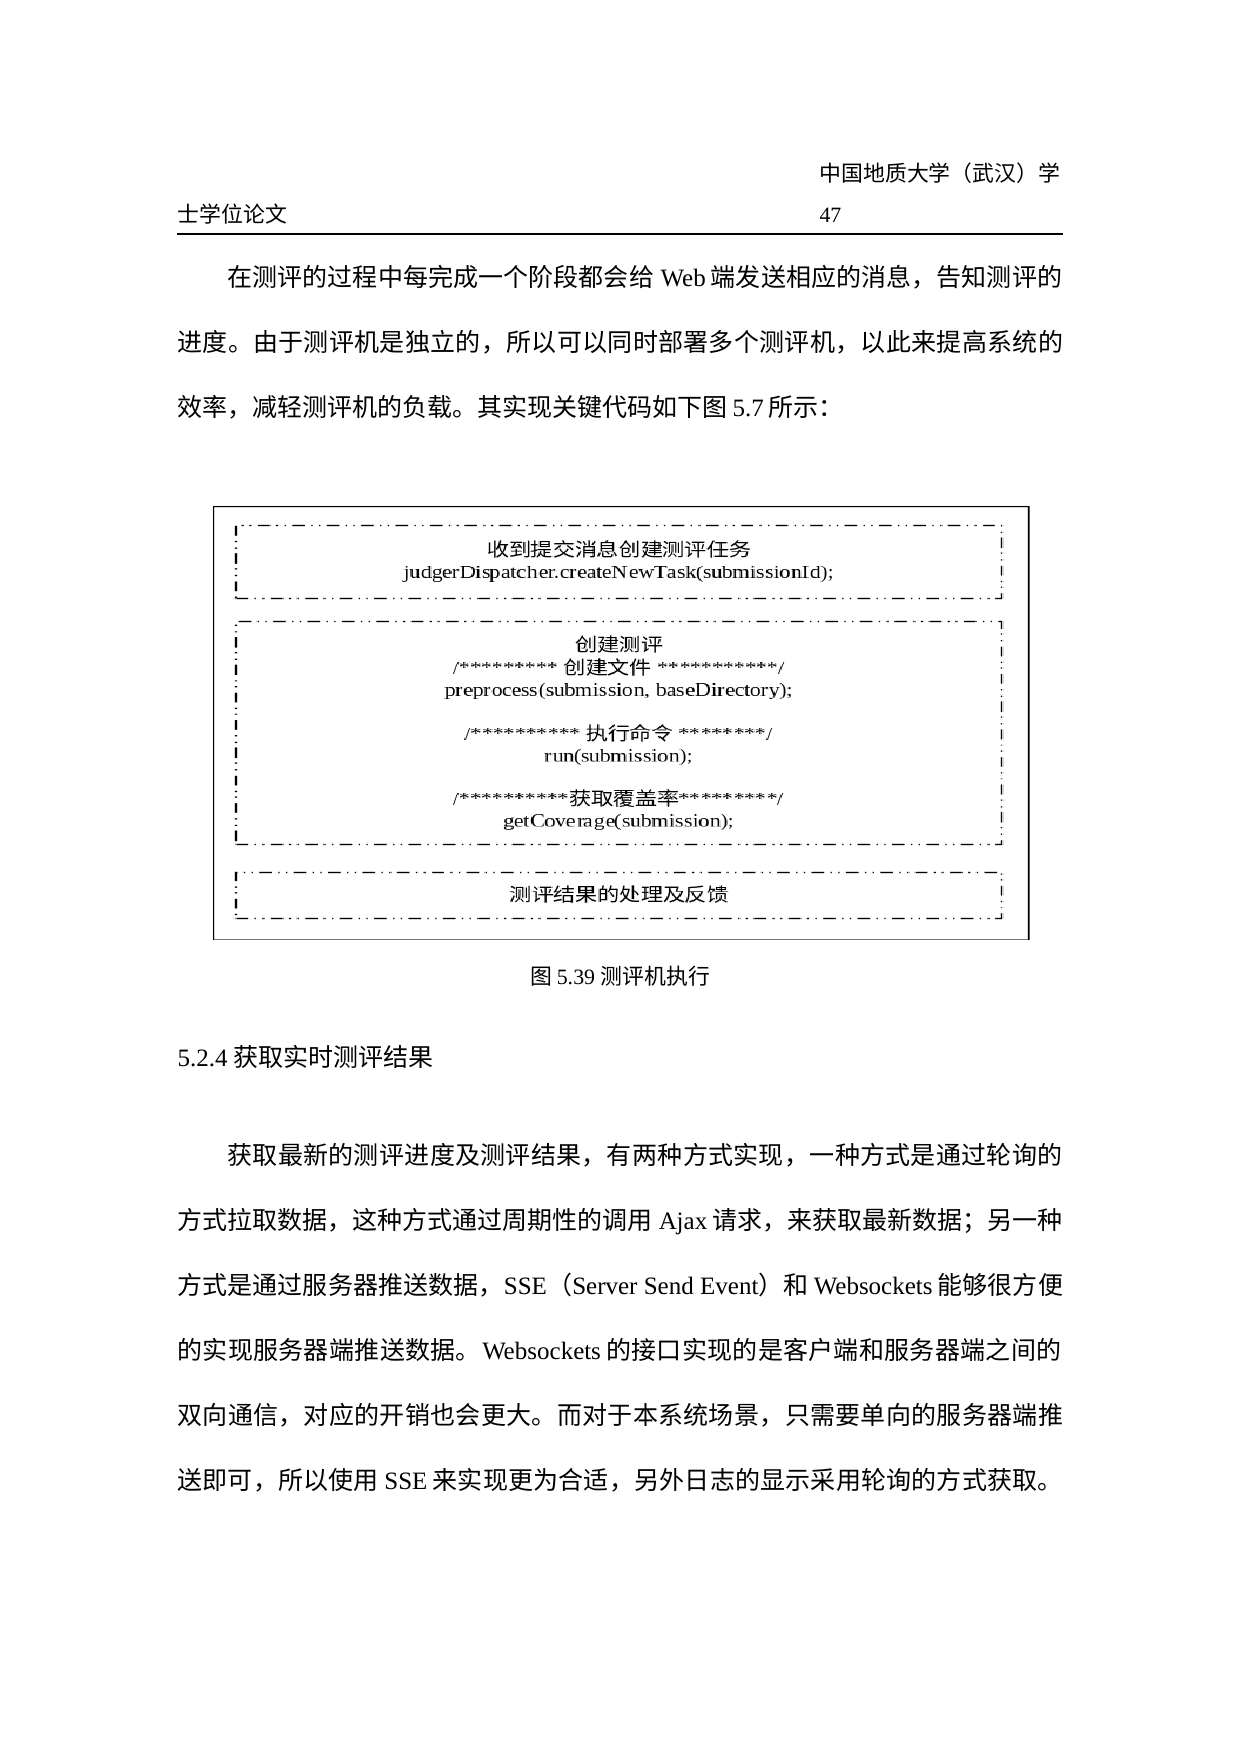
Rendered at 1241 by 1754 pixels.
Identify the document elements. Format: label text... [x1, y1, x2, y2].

subtitle 获取实时测评结果 [177, 1023, 1063, 1088]
text 在测评的过程中每完成一个阶段都会给Web端发送相应的消息，告知测评的进度。由于测评机是独立的，所以可以同时部署多个测评机，以此来提高系统的效率，减轻测评机的负载。其实现关键代码如下图5.7所示： [177, 243, 1063, 438]
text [177, 1121, 1063, 1511]
